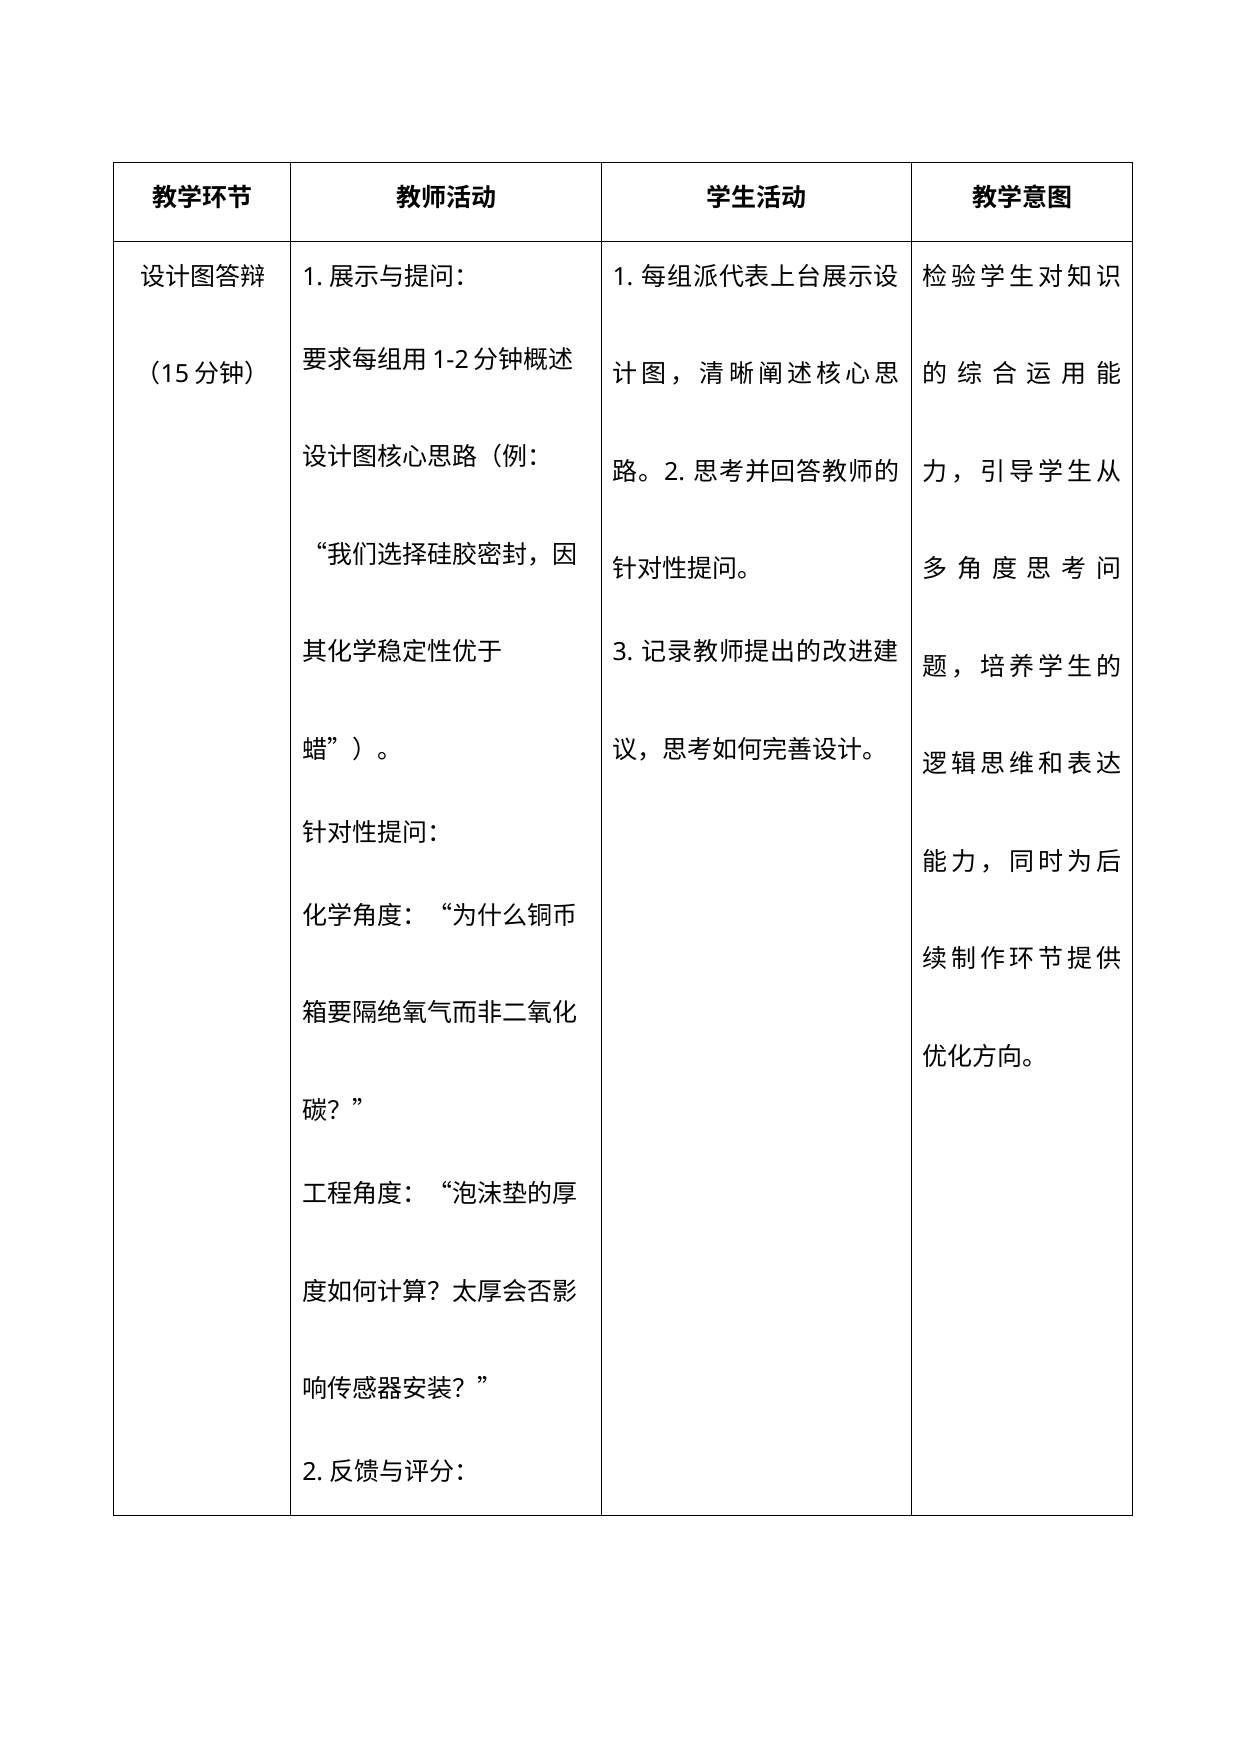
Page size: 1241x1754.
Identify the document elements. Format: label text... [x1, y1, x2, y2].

table_cell 教学环节 [114, 163, 290, 241]
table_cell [291, 242, 601, 1515]
table_cell 教师活动 [291, 163, 601, 241]
table_cell 学生活动 [602, 163, 911, 241]
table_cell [602, 242, 911, 1515]
table_cell 教学意图 [912, 163, 1132, 241]
table_cell 设计图答辩（15分钟） [114, 242, 290, 1515]
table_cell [912, 242, 1132, 1515]
